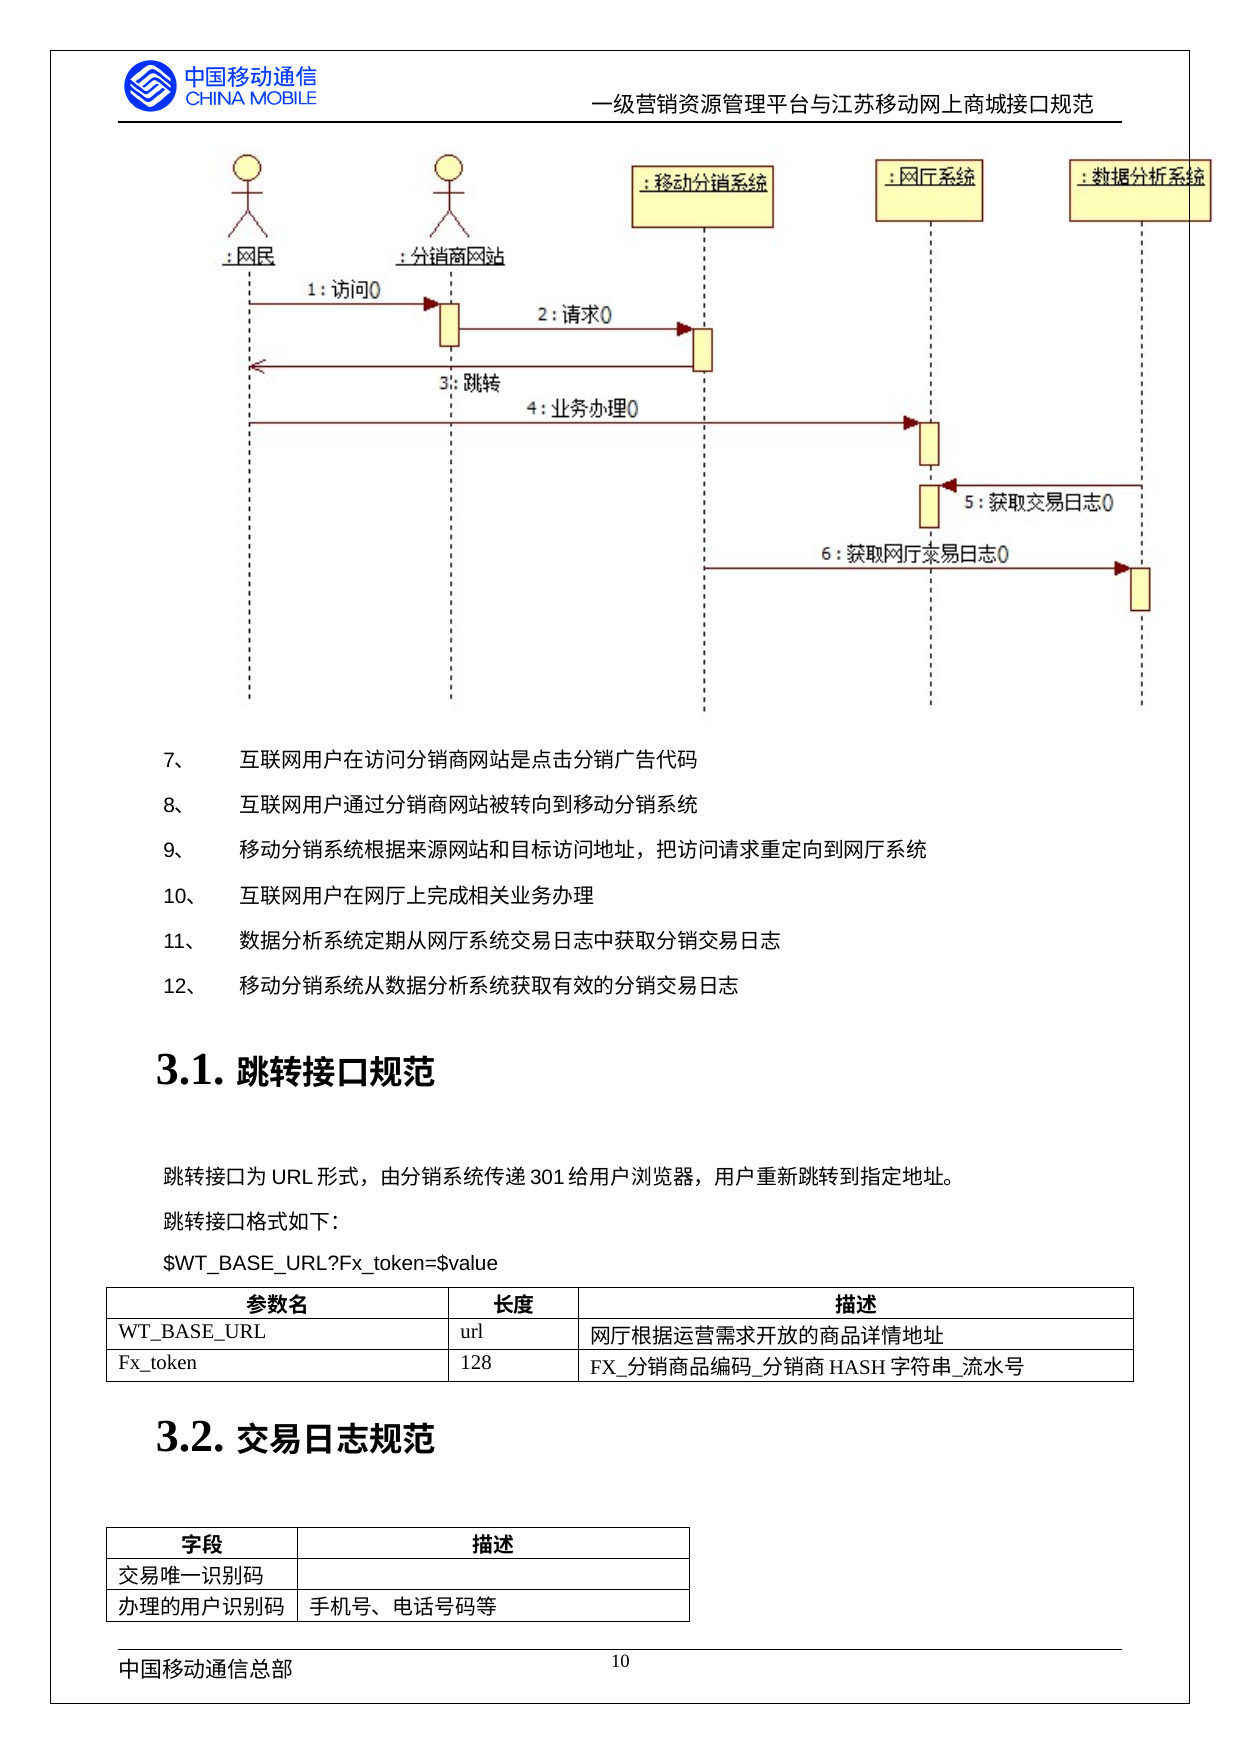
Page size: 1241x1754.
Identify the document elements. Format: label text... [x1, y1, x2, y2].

table_header 描述 [579, 1288, 1133, 1318]
table_cell Fx_token [107, 1350, 448, 1381]
subtitle 交易日志规范 [156, 1409, 1122, 1461]
table_cell WT_BASE_URL [107, 1319, 448, 1349]
text 跳转接口格式如下： [118, 1206, 1122, 1236]
list 移动分销系统根据来源网站和目标访问地址，把访问请求重定向到网厅系统 [163, 834, 1122, 864]
table_cell [298, 1559, 689, 1589]
list 数据分析系统定期从网厅系统交易日志中获取分销交易日志 [163, 924, 1122, 954]
table_cell url [449, 1319, 578, 1349]
list 互联网用户通过分销商网站被转向到移动分销系统 [163, 788, 1122, 818]
list 互联网用户在访问分销商网站是点击分销广告代码 [163, 743, 1122, 773]
subtitle 跳转接口规范 [156, 1042, 1122, 1095]
picture [118, 59, 318, 113]
table_cell 网厅根据运营需求开放的商品详情地址 [579, 1319, 1133, 1349]
table_header 描述 [298, 1528, 689, 1558]
list 互联网用户在网厅上完成相关业务办理 [163, 879, 1122, 909]
table_cell FX_分销商品编码_分销商HASH字符串_流水号 [579, 1350, 1133, 1381]
text 跳转接口为URL形式，由分销系统传递301给用户浏览器，用户重新跳转到指定地址。 [118, 1160, 1122, 1190]
picture [1190, 122, 1241, 743]
list 移动分销系统从数据分析系统获取有效的分销交易日志 [163, 969, 1122, 1000]
table_header 长度 [449, 1288, 578, 1318]
table_cell 办理的用户识别码 [107, 1590, 297, 1621]
table_header 参数名 [107, 1288, 448, 1318]
table_cell 交易唯一识别码 [107, 1559, 297, 1589]
text $WT_BASE_URL?Fx_token=$value [118, 1251, 1122, 1275]
table_cell 手机号、电话号码等 [298, 1590, 689, 1621]
table_header 字段 [107, 1528, 297, 1558]
table_cell 128 [449, 1350, 578, 1381]
picture [163, 122, 1189, 743]
